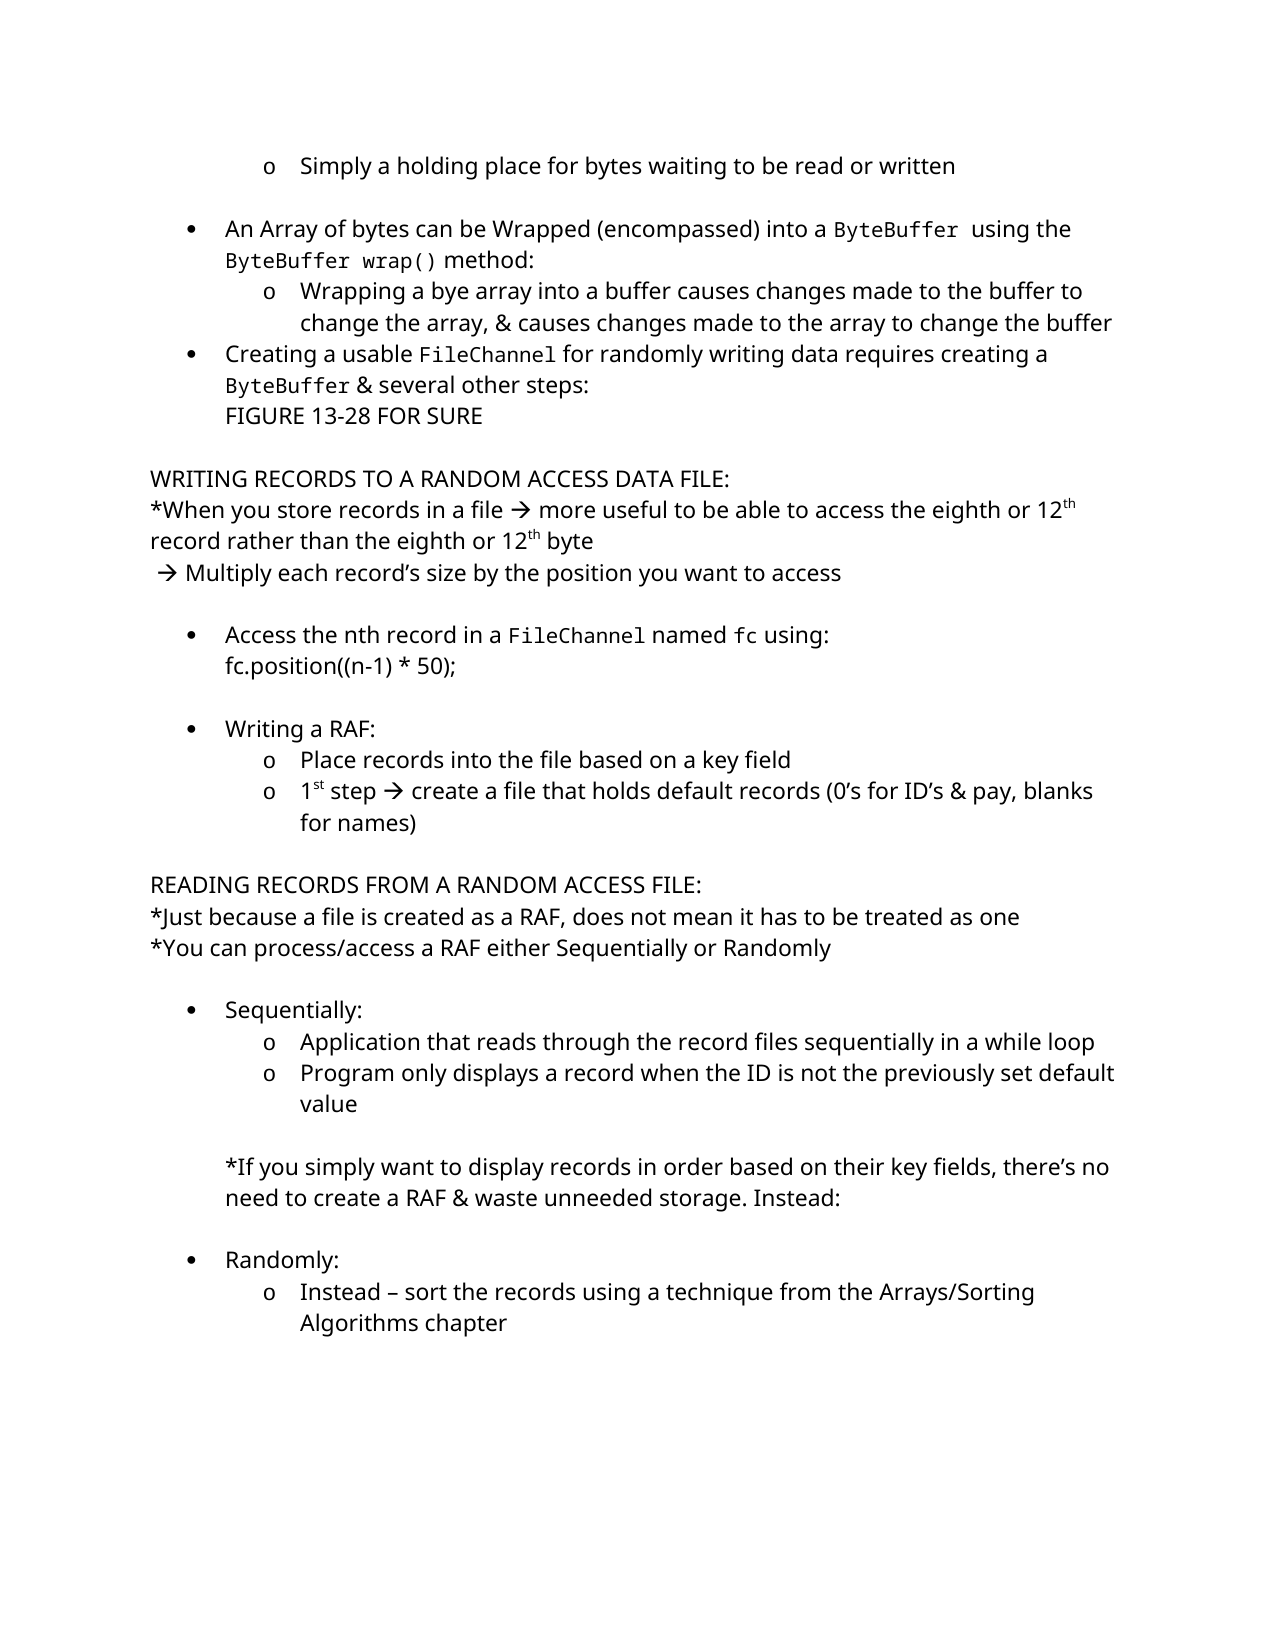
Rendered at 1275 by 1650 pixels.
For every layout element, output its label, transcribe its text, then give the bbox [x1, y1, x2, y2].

text Multiply each record’s size by the position you want to access [150, 556, 1125, 588]
list fc.position((n-1) * 50); [225, 650, 1125, 681]
list 1st step create a file that holds default records (0’s for ID’s & pay, blanks for names) [262, 775, 1125, 838]
list Creating a usable FileChannel for randomly writing data requires creating a ByteBuffer & several other steps: [187, 338, 1125, 400]
text *You can process/access a RAF either Sequentially or Randomly [150, 932, 1125, 963]
list Randomly: [187, 1244, 1125, 1276]
list Place records into the file based on a key field [262, 744, 1125, 775]
text WRITING RECORDS TO A RANDOM ACCESS DATA FILE: [150, 463, 1125, 494]
list Instead – sort the records using a technique from the Arrays/Sorting Algorithms chapter [262, 1276, 1125, 1338]
list Wrapping a bye array into a buffer causes changes made to the buffer to change the array, & causes changes made to the array to change the buffer [262, 275, 1125, 338]
list *If you simply want to display records in order based on their key fields, there’s no need to create a RAF & waste unneeded storage. Instead: [225, 1151, 1125, 1213]
list Application that reads through the record files sequentially in a while loop [262, 1025, 1125, 1057]
text *When you store records in a file more useful to be able to access the eighth or 12th record rather than the eighth or 12th byte [150, 494, 1125, 556]
list Program only displays a record when the ID is not the previously set default value [262, 1057, 1125, 1119]
text *Just because a file is created as a RAF, does not mean it has to be treated as one [150, 900, 1125, 932]
list Sequentially: [187, 994, 1125, 1025]
list Simply a holding place for bytes waiting to be read or written [262, 150, 1125, 181]
list Writing a RAF: [187, 713, 1125, 744]
list Access the nth record in a FileChannel named fc using: [187, 619, 1125, 650]
text READING RECORDS FROM A RANDOM ACCESS FILE: [150, 869, 1125, 900]
list FIGURE 13-28 FOR SURE [225, 400, 1125, 431]
list An Array of bytes can be Wrapped (encompassed) into a ByteBuffer using the ByteBuffer wrap() method: [187, 213, 1125, 275]
